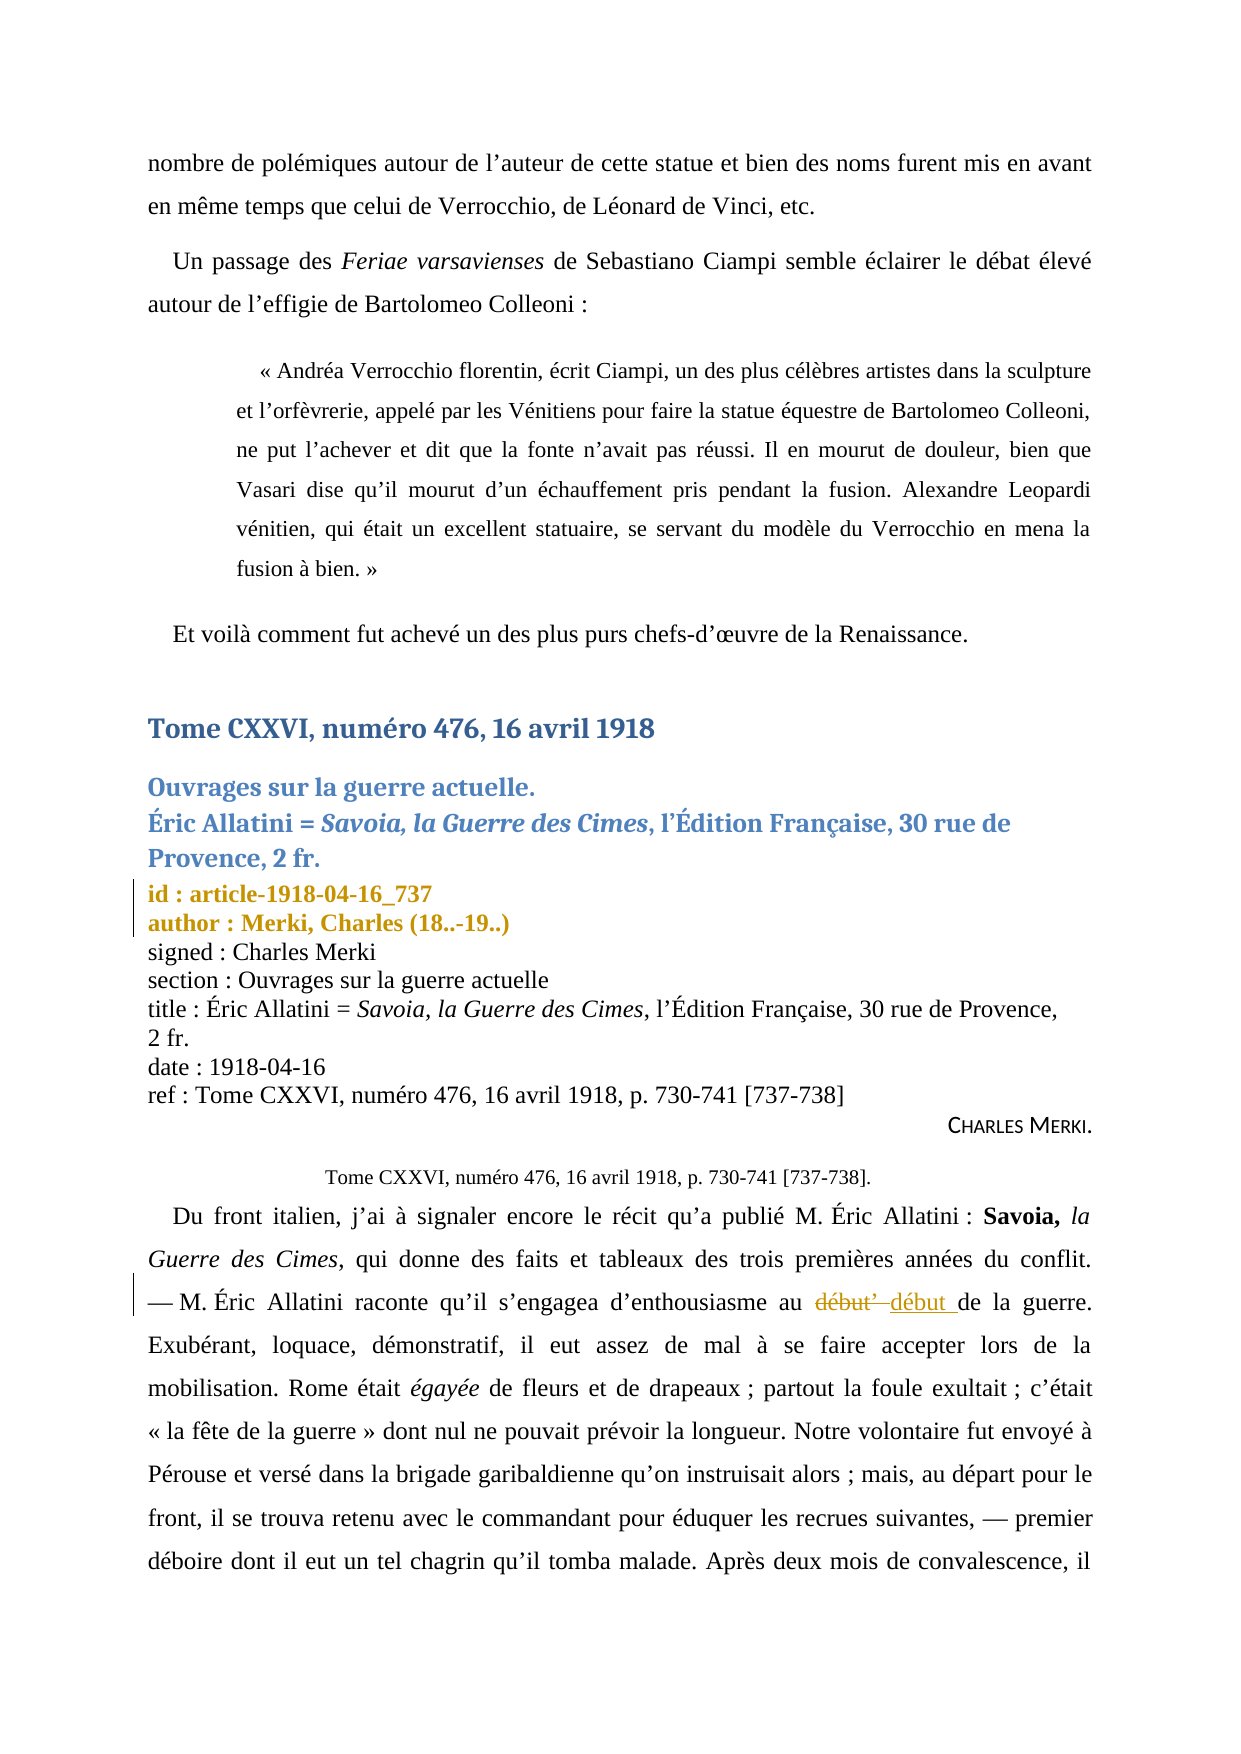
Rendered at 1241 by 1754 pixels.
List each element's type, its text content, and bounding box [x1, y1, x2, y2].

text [148, 1201, 1093, 1574]
text Un passage des Feriae varsavienses de Sebastiano Ciampi semble éclairer le débat élevé autour de l’effigie de Bartolomeo Colleoni : [148, 246, 1093, 318]
text date : 1918-04-16 [148, 1052, 1093, 1080]
text Et voilà comment fut achevé un des plus purs chefs-d’œuvre de la Renaissance. [148, 619, 1093, 648]
text id : article-1918-04-16_737 [148, 879, 1093, 908]
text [148, 148, 1093, 219]
text title : Éric Allatini = Savoia, la Guerre des Cimes, l’Édition Française, 30 rue de Provence, 2 fr. [148, 994, 1093, 1052]
text Tome CXXVI, numéro 476, 16 avril 1918, p. 730-741 [737-738]. [325, 1165, 1093, 1189]
text « Andréa Verrocchio florentin, écrit Ciampi, un des plus célèbres artistes dans la sculpture et l’orfèvrerie, appelé par les Vénitiens pour faire la statue équestre de Bartolomeo Colleoni, ne put l’achever et dit que la fonte n’avait pas réussi. Il en mourut de douleur, bien que Vasari dise qu’il mourut d’un échauffement pris pendant la fusion. Alexandre Leopardi vénitien, qui était un excellent statuaire, se servant du modèle du Verrocchio en mena la fusion à bien. » [236, 358, 1093, 581]
subtitle Ouvrages sur la guerre actuelle. Éric Allatini = Savoia, la Guerre des Cimes, l’Édition Française, 30 rue de Provence, 2 fr. [148, 772, 1093, 874]
text signed : Charles Merki [148, 937, 1093, 965]
subtitle Tome CXXVI, numéro 476, 16 avril 1918 [148, 713, 1093, 746]
text author : Merki, Charles (18..-19..) [148, 908, 1093, 937]
text ref : Tome CXXVI, numéro 476, 16 avril 1918, p. 730-741 [737-738] [148, 1080, 1093, 1109]
text section : Ouvrages sur la guerre actuelle [148, 965, 1093, 994]
text Charles Merki. [148, 1109, 1093, 1140]
